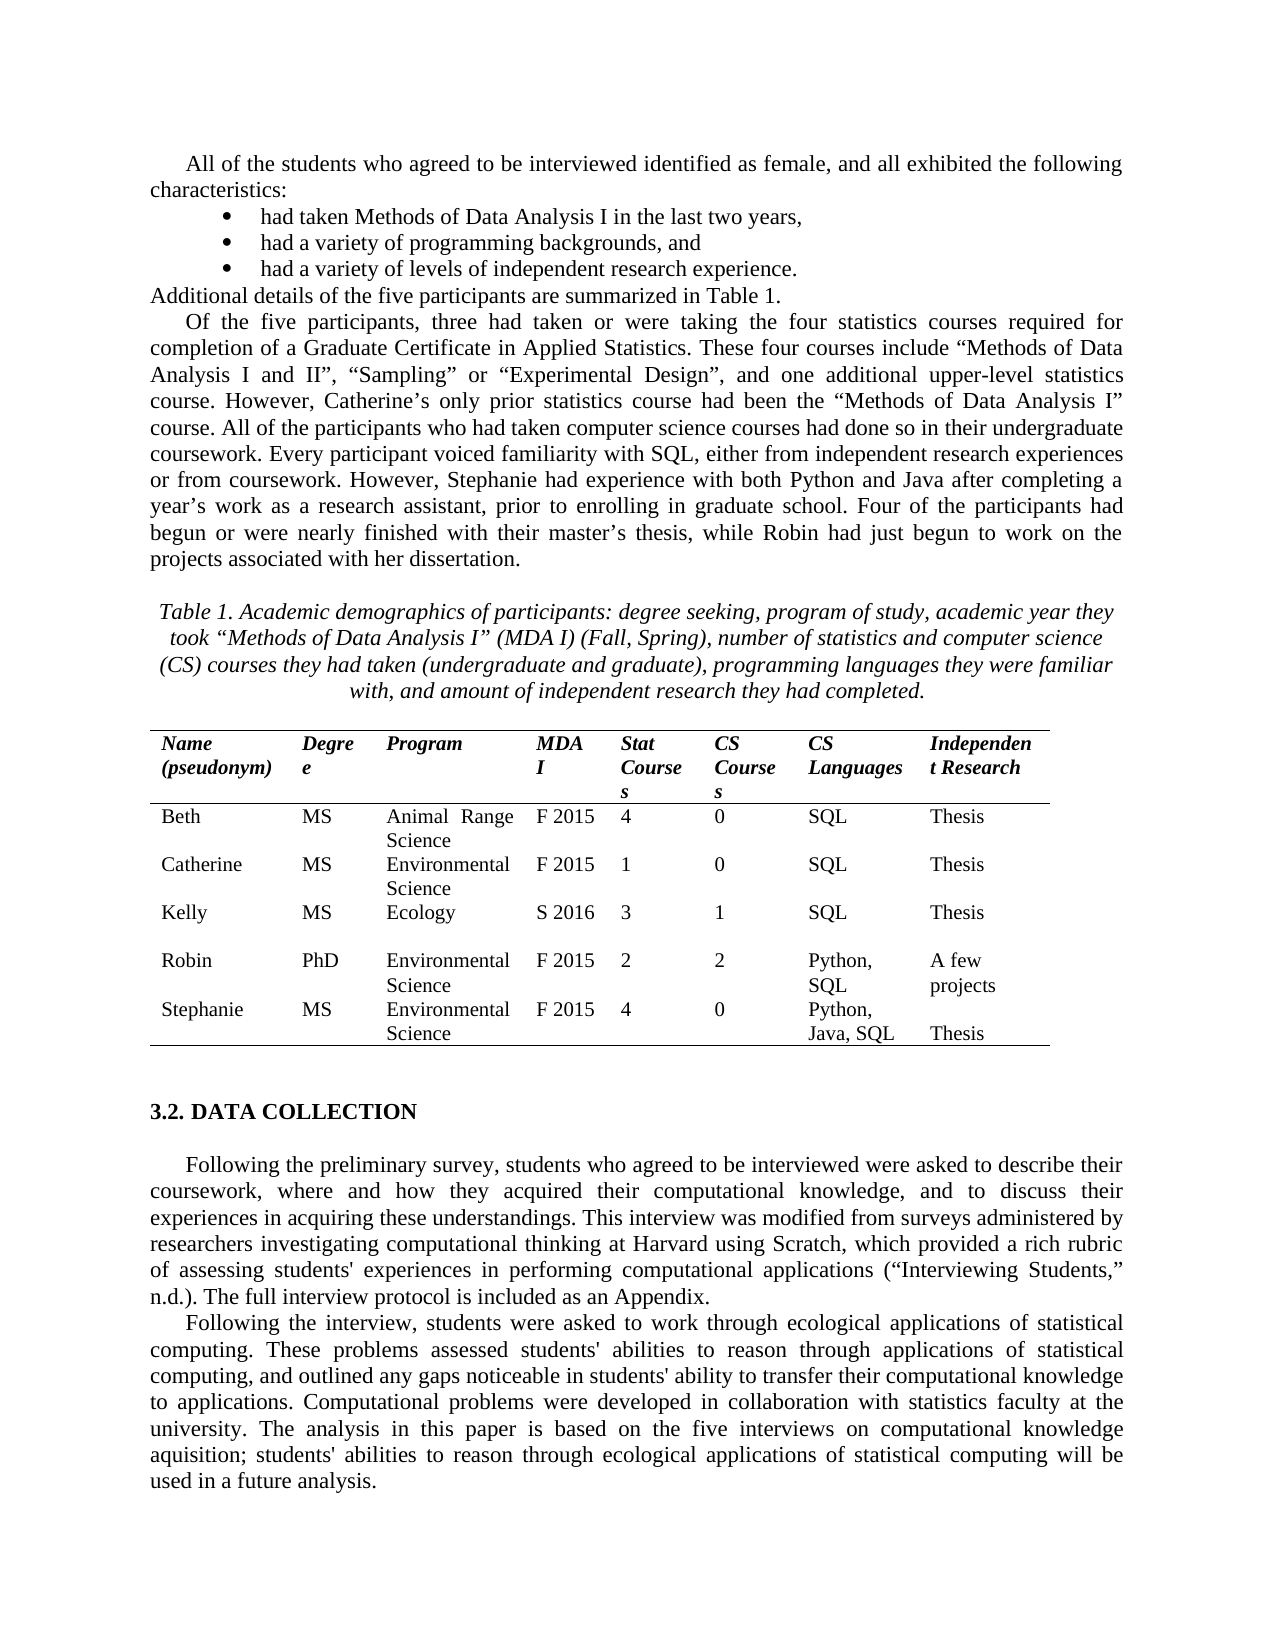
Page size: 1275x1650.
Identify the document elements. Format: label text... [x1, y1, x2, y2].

table_cell Beth [150, 804, 291, 852]
list had a variety of levels of independent research experience. [223, 255, 1125, 282]
table_cell S 2016 [525, 900, 609, 948]
text Following the preliminary survey, students who agreed to be interviewed were asked to describe their coursework, where and how they acquired their computational knowledge, and to discuss their experiences in acquiring these understandings. This interview was modified from surveys administered by researchers investigating computational thinking at Harvard using Scratch, which provided a rich rubric of assessing students' experiences in performing computational applications (“Interviewing Students,” n.d.). The full interview protocol is included as an Appendix. [150, 1151, 1125, 1309]
table_cell F 2015 [525, 804, 609, 852]
table_cell Environmental Science [375, 949, 525, 997]
text All of the students who agreed to be interviewed identified as female, and all exhibited the following characteristics: [150, 150, 1125, 203]
table_cell MS [291, 997, 375, 1045]
table_header Stat Courses [609, 731, 703, 803]
table_cell 2 [703, 949, 797, 997]
table_cell Robin [150, 949, 291, 997]
table_cell 1 [703, 900, 797, 948]
table_cell Thesis [919, 804, 1050, 852]
table_cell MS [291, 804, 375, 852]
subtitle Table 1. Academic demographics of participants: degree seeking, program of study, academic year they took “Methods of Data Analysis I” (MDA I) (Fall, Spring), number of statistics and computer science (CS) courses they had taken (undergraduate and graduate), programming languages they were familiar with, and amount of independent research they had completed. [150, 598, 1125, 703]
table_cell F 2015 [525, 997, 609, 1045]
table_cell Python, SQL [797, 949, 919, 997]
table_header Independent Research [919, 731, 1050, 803]
table_cell 2 [609, 949, 703, 997]
text Additional details of the five participants are summarized in Table 1. [150, 282, 1125, 308]
table_cell 3 [609, 900, 703, 948]
table_cell A few projects [919, 949, 1050, 997]
table_cell Catherine [150, 852, 291, 900]
table_cell F 2015 [525, 949, 609, 997]
table_cell Python, Java, SQL [797, 997, 919, 1045]
table_cell PhD [291, 949, 375, 997]
table_header MDA I [525, 731, 609, 803]
table_cell Animal Range Science [375, 804, 525, 852]
subtitle Data collection [150, 1098, 1125, 1125]
table_cell SQL [797, 804, 919, 852]
table_cell Ecology [375, 900, 525, 948]
text Of the five participants, three had taken or were taking the four statistics courses required for completion of a Graduate Certificate in Applied Statistics. These four courses include “Methods of Data Analysis I and II”, “Sampling” or “Experimental Design”, and one additional upper-level statistics course. However, Catherine’s only prior statistics course had been the “Methods of Data Analysis I” course. All of the participants who had taken computer science courses had done so in their undergraduate coursework. Every participant voiced familiarity with SQL, either from independent research experiences or from coursework. However, Stephanie had experience with both Python and Java after completing a year’s work as a research assistant, prior to enrolling in graduate school. Four of the participants had begun or were nearly finished with their master’s thesis, while Robin had just begun to work on the projects associated with her dissertation. [150, 308, 1125, 572]
table_cell SQL [797, 852, 919, 900]
table_cell 0 [703, 997, 797, 1045]
table_header Degree [291, 731, 375, 803]
table_cell Environmental Science [375, 852, 525, 900]
table_cell Thesis [919, 852, 1050, 900]
table_cell Stephanie [150, 997, 291, 1045]
table_cell Thesis [919, 997, 1050, 1045]
table_header Name (pseudonym) [150, 731, 291, 803]
table_cell MS [291, 900, 375, 948]
table_cell 1 [609, 852, 703, 900]
table_cell 0 [703, 852, 797, 900]
table_cell 0 [703, 804, 797, 852]
table_cell Kelly [150, 900, 291, 948]
text Following the interview, students were asked to work through ecological applications of statistical computing. These problems assessed students' abilities to reason through applications of statistical computing, and outlined any gaps noticeable in students' ability to transfer their computational knowledge to applications. Computational problems were developed in collaboration with statistics faculty at the university. The analysis in this paper is based on the five interviews on computational knowledge aquisition; students' abilities to reason through ecological applications of statistical computing will be used in a future analysis. [150, 1309, 1125, 1494]
table_header CS Courses [703, 731, 797, 803]
table_cell Thesis [919, 900, 1050, 948]
list had a variety of programming backgrounds, and [223, 229, 1125, 255]
table_cell Environmental Science [375, 997, 525, 1045]
table_cell SQL [797, 900, 919, 948]
table_cell MS [291, 852, 375, 900]
table_header CS Languages [797, 731, 919, 803]
list had taken Methods of Data Analysis I in the last two years, [223, 203, 1125, 229]
table_cell F 2015 [525, 852, 609, 900]
table_cell 4 [609, 804, 703, 852]
table_header Program [375, 731, 525, 803]
table_cell 4 [609, 997, 703, 1045]
